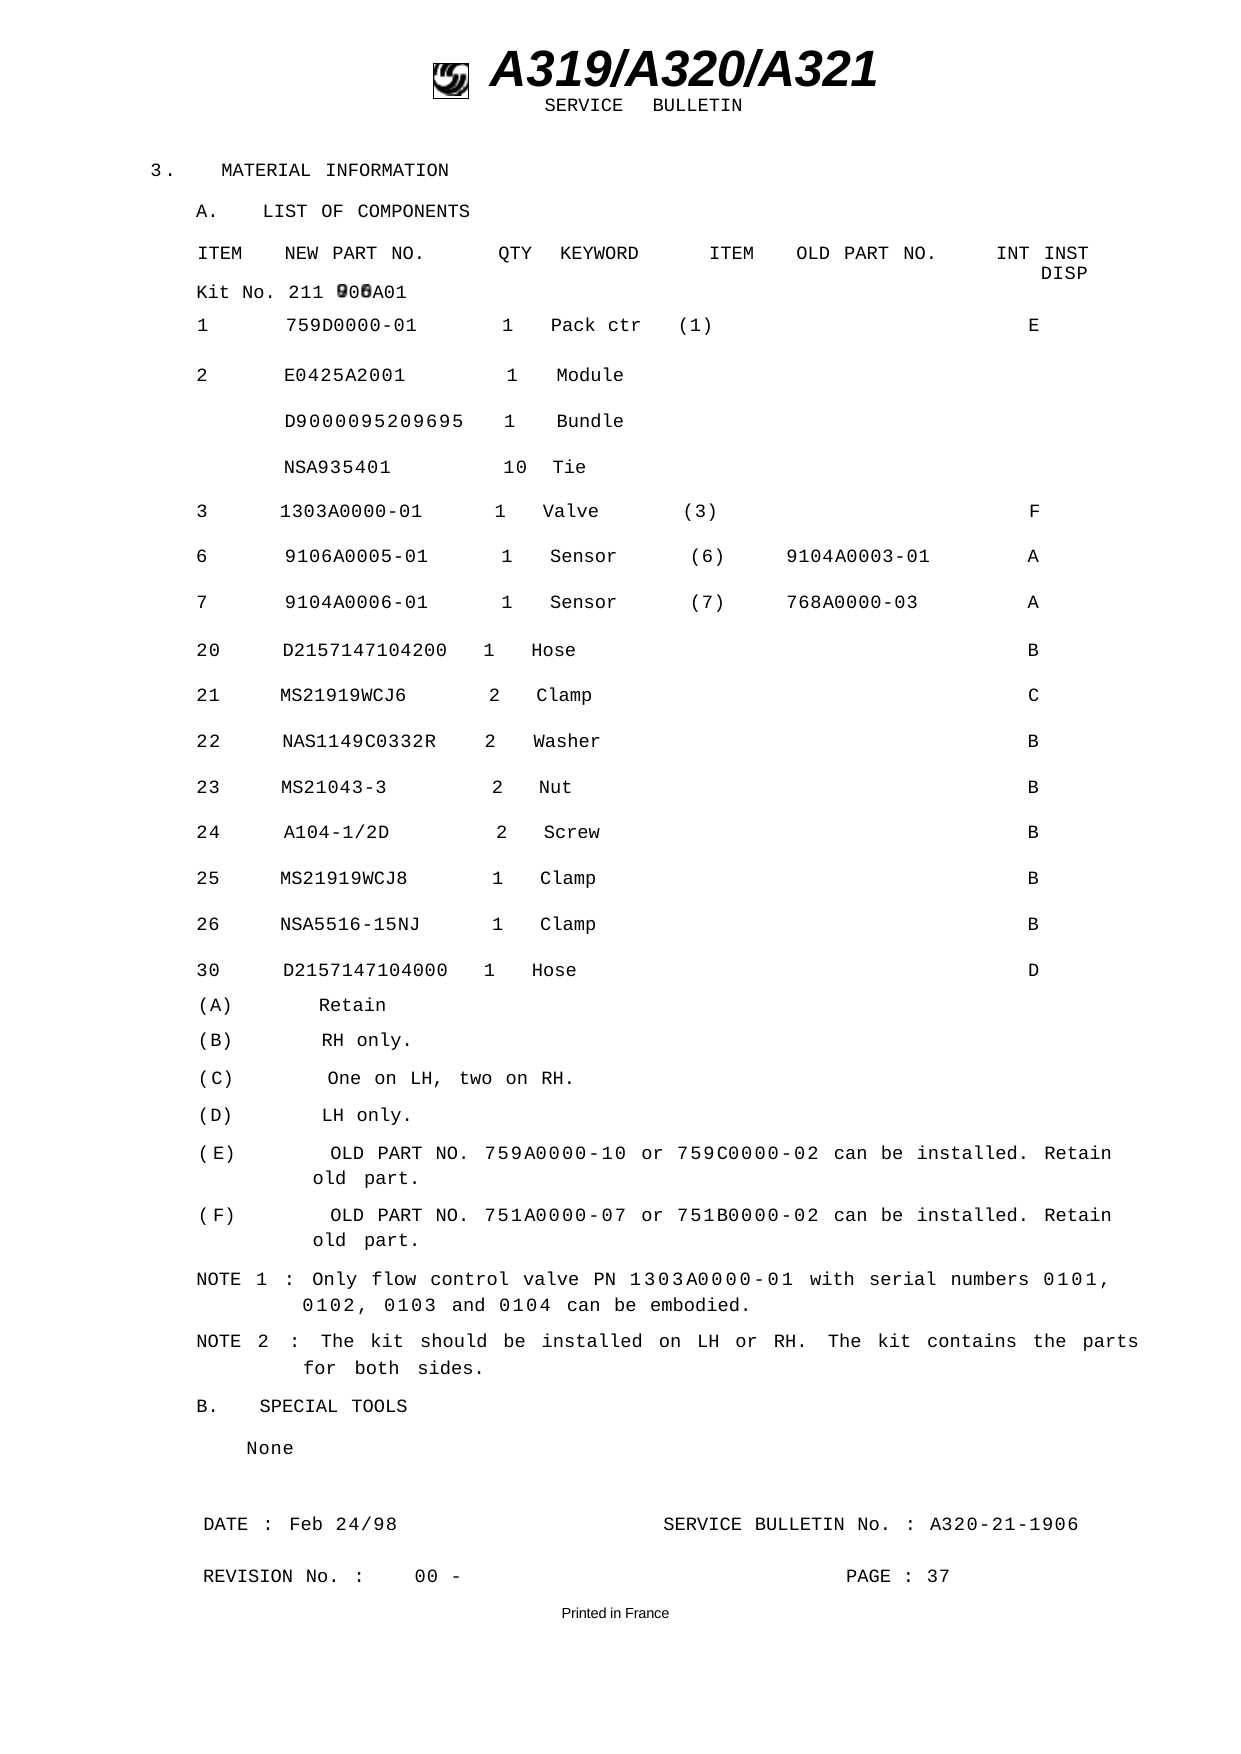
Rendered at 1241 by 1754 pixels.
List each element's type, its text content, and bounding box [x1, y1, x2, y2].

text NOTE 1 : Only flow control valve PN 1303A0000-01 with serial numbers 0101, 0102, 0103 and 0104 can be embodied. [196, 1269, 1114, 1317]
text 22 NAS1149C0332R 2 Washer B [196, 732, 1139, 751]
text 3 1303A0000-01 1 Valve (3) F [196, 503, 688, 521]
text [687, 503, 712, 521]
text None [246, 1440, 1139, 1458]
picture [360, 284, 373, 299]
text 24 A104-1/2D 2 Screw B [196, 823, 1139, 843]
text 2 E0425A2001 1 Module [196, 366, 1139, 386]
text old part. [312, 1169, 1139, 1191]
text ITEM NEW PART NO. QTY KEYWORD ITEM OLD PART NO. INT INST [197, 247, 506, 263]
text old part. [312, 1232, 1139, 1253]
text 7 9104A0006-01 1 Sensor (7) 768A0000-03 A [718, 595, 1139, 612]
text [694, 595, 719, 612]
text DISP [1041, 265, 1139, 283]
text Kit No. 211 0A01 [361, 283, 1139, 302]
picture [433, 63, 469, 96]
text 20 D2157147104200 1 Hose B [196, 641, 1139, 660]
text 3. MATERIAL INFORMATION [150, 161, 1139, 180]
text (B) RH only. [198, 1032, 1139, 1053]
text (D) LH only. [198, 1107, 1139, 1128]
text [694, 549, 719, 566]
text NOTE 2 : The kit should be installed on LH or RH. The kit contains the parts for both sides. [196, 1332, 1139, 1380]
text (E) OLD PART NO. 759A0000-10 or 759C0000-02 can be installed. Retain [198, 1144, 1139, 1166]
text A. LIST OF COMPONENTS [196, 203, 1139, 221]
text Kit No. 211 0A01 [196, 283, 324, 302]
text DATE : Feb 24/98 SERVICE BULLETIN No. : A320-21-1906 [203, 1514, 1139, 1536]
text 3 1303A0000-01 1 Valve (3) F [711, 503, 1139, 521]
text (A) Retain [226, 998, 1139, 1015]
text 26 NSA5516-15NJ 1 Clamp B [196, 915, 1139, 934]
text 23 MS21043-3 2 Nut B [196, 778, 1139, 797]
text NSA935401 10 Tie [284, 458, 1139, 477]
text (F) OLD PART NO. 751A0000-07 or 751B0000-02 can be installed. Retain [198, 1207, 1139, 1228]
text 1 759D0000-01 1 Pack ctr (1) E [197, 317, 1139, 338]
text REVISION No. : 00 - PAGE : 37 [203, 1566, 1139, 1588]
picture [336, 284, 348, 299]
text 6 9106A0005-01 1 Sensor (6) 9104A0003-01 A [196, 549, 695, 566]
text (C) One on LH, two on RH. [198, 1069, 1139, 1091]
text 6 9106A0005-01 1 Sensor (6) 9104A0003-01 A [718, 549, 1139, 566]
text 7 9104A0006-01 1 Sensor (7) 768A0000-03 A [196, 595, 695, 612]
text A319/A320/A321 [489, 49, 1139, 96]
text 30 D2157147104000 1 Hose D [196, 961, 1139, 980]
text Printed in France [561, 1604, 1139, 1623]
text B. SPECIAL TOOLS [196, 1398, 1139, 1416]
text ITEM NEW PART NO. QTY KEYWORD ITEM OLD PART NO. INT INST [505, 247, 1139, 263]
text D9000095209695 1 Bundle [284, 412, 1139, 431]
text 21 MS21919WCJ6 2 Clamp C [196, 686, 1139, 705]
text SERVICE BULLETIN [544, 97, 1139, 115]
text 25 MS21919WCJ8 1 Clamp B [196, 869, 1139, 888]
